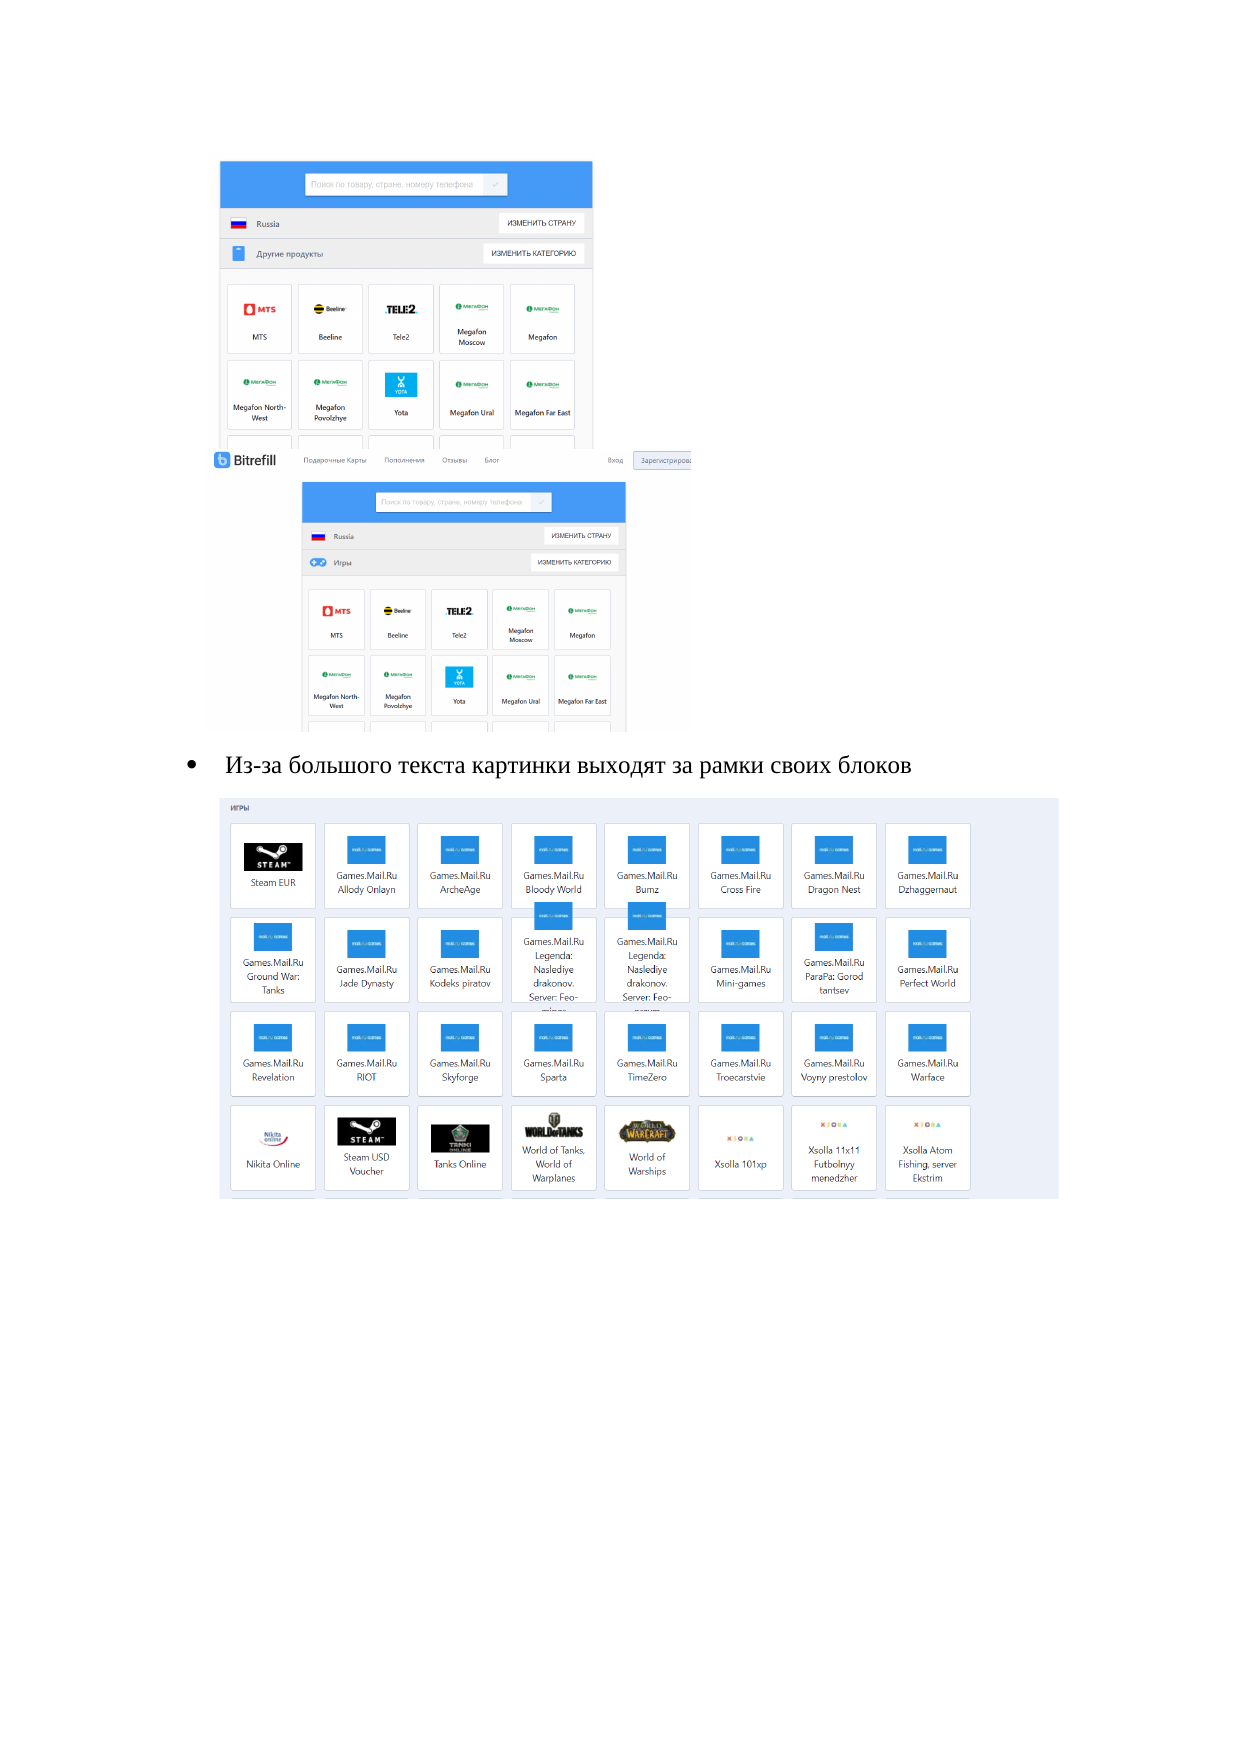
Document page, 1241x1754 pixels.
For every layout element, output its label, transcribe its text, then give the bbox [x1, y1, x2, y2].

list Из-за большого текста картинки выходят за рамки своих блоков [187, 750, 1090, 779]
